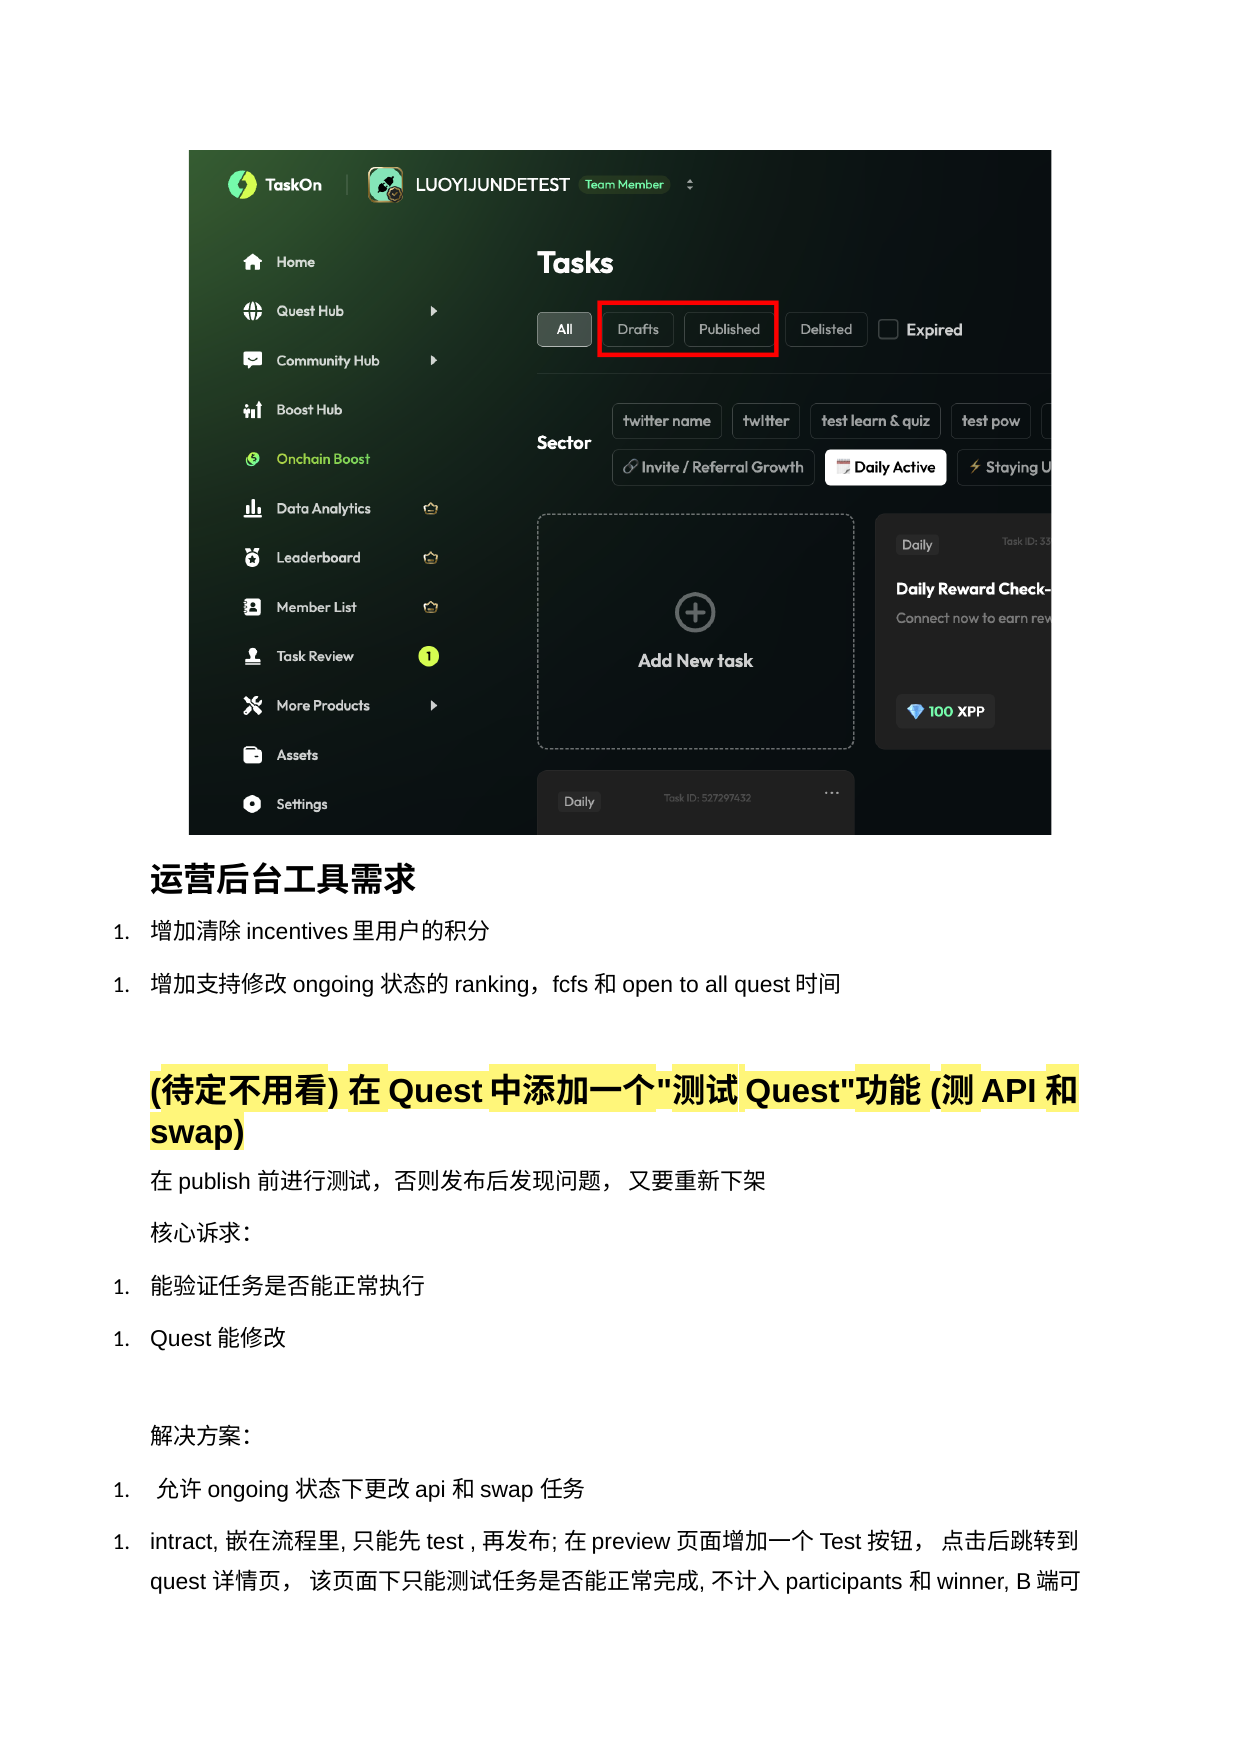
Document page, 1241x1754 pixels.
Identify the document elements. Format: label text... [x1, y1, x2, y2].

text 在 publish 前进行测试，否则发布后发现问题， 又要重新下架 [150, 1163, 1090, 1196]
text 核心诉求： [150, 1215, 1090, 1248]
list 增加支持修改 ongoing 状态的 ranking，fcfs 和open to all quest时间 [112, 965, 1090, 999]
list 允许 ongoing 状态下更改 api 和 swap 任务 [112, 1470, 1090, 1504]
text 解决方案： [150, 1418, 1090, 1451]
list 增加清除incentives里用户的积分 [112, 913, 1090, 946]
list 能验证任务是否能正常执行 [112, 1267, 1090, 1301]
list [112, 1523, 1090, 1596]
list Quest 能修改 [112, 1320, 1090, 1353]
picture [188, 150, 1052, 835]
